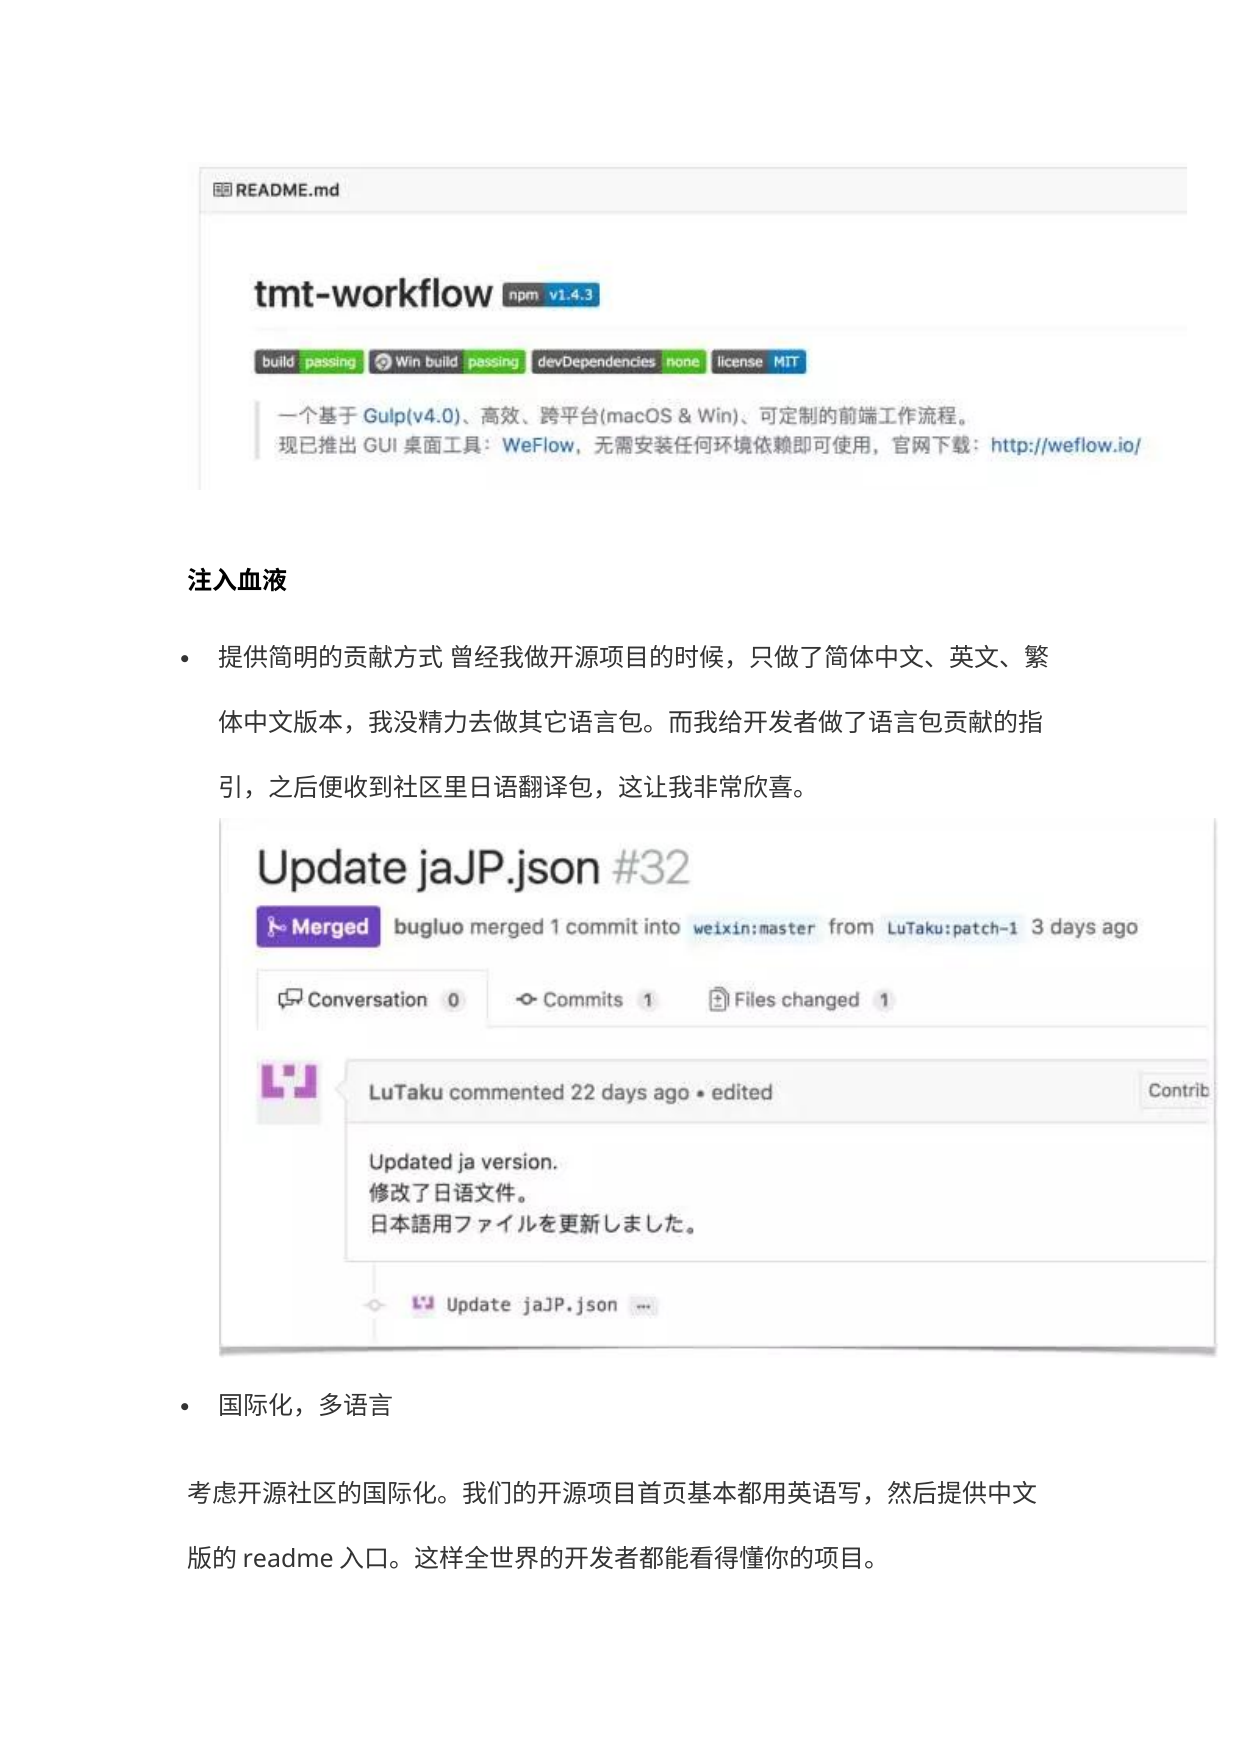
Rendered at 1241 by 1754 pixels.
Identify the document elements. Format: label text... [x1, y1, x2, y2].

picture [218, 818, 1219, 1358]
list 国际化，多语言 [181, 1371, 1053, 1436]
text 考虑开源社区的国际化。我们的开源项目首页基本都用英语写，然后提供中文版的readme入口。这样全世界的开发者都能看得懂你的项目。 [187, 1459, 1053, 1589]
text 注入血液 [187, 546, 1053, 611]
picture [187, 162, 1188, 490]
